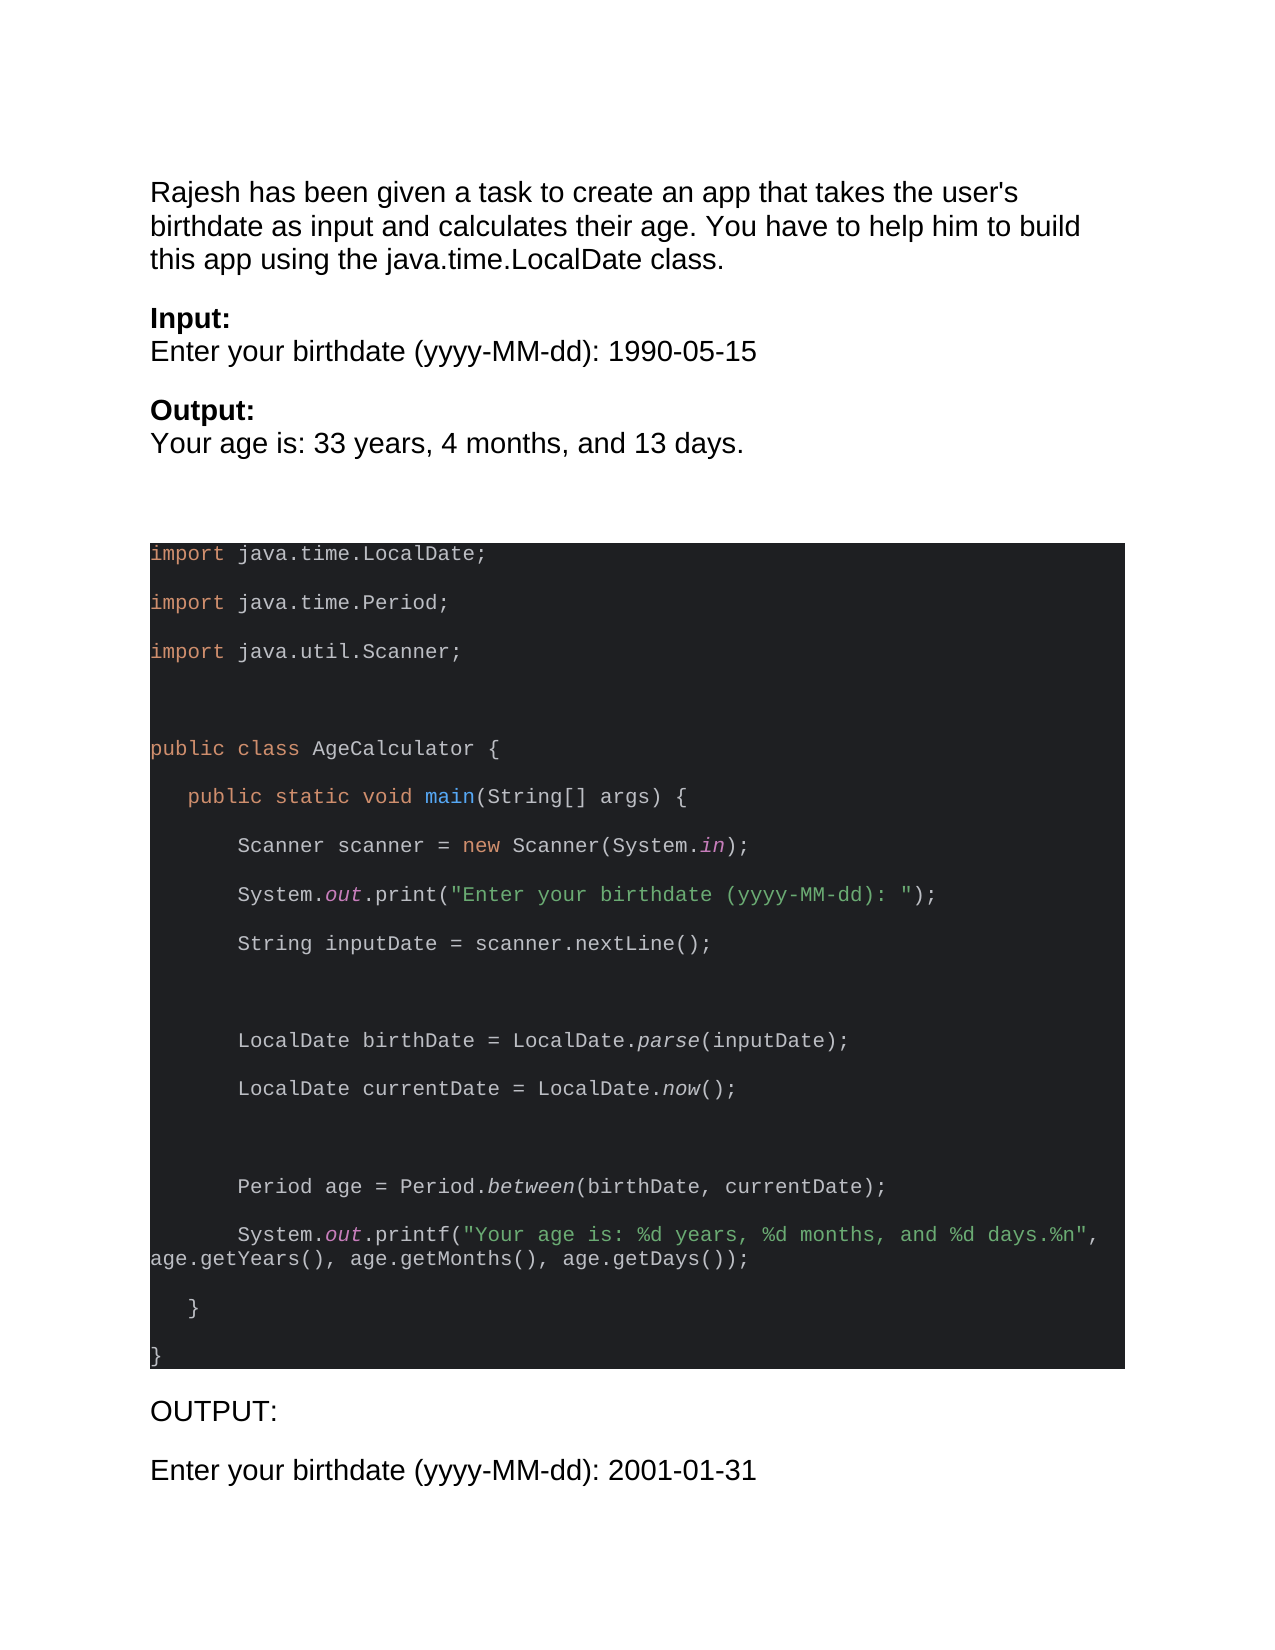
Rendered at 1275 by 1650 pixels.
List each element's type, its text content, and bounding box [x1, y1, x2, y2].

text String inputDate = scanner.nextLine(); [150, 932, 1125, 956]
text import java.time.Period; [150, 592, 1125, 616]
text import java.util.Scanner; [150, 641, 1125, 664]
text LocalDate birthDate = LocalDate.parse(inputDate); [150, 1030, 1125, 1053]
text System.out.printf("Your age is: %d years, %d months, and %d days.%n", age.getYears(), age.getMonths(), age.getDays()); [150, 1224, 1125, 1272]
text public static void main(String[] args) { [150, 787, 1125, 810]
text import java.time.LocalDate; [150, 543, 1125, 567]
text System.out.print("Enter your birthdate (yyyy-MM-dd): "); [150, 884, 1125, 907]
text Enter your birthdate (yyyy-MM-dd): 2001-01-31 [150, 1452, 1125, 1486]
text } [150, 1297, 1125, 1320]
text Period age = Period.between(birthDate, currentDate); [150, 1176, 1125, 1199]
text OUTPUT: [150, 1394, 1125, 1427]
text Scanner scanner = new Scanner(System.in); [150, 835, 1125, 859]
text Output: Your age is: 33 years, 4 months, and 13 days. [150, 393, 1125, 460]
text LocalDate currentDate = LocalDate.now(); [150, 1078, 1125, 1102]
text Rajesh has been given a task to create an app that takes the user's birthdate as input and calculates their age. You have to help him to build this app using the java.time.LocalDate class. [150, 175, 1125, 276]
text Input: Enter your birthdate (yyyy-MM-dd): 1990-05-15 [150, 301, 1125, 368]
text public class AgeCalculator { [150, 738, 1125, 762]
text } [150, 1345, 1125, 1369]
